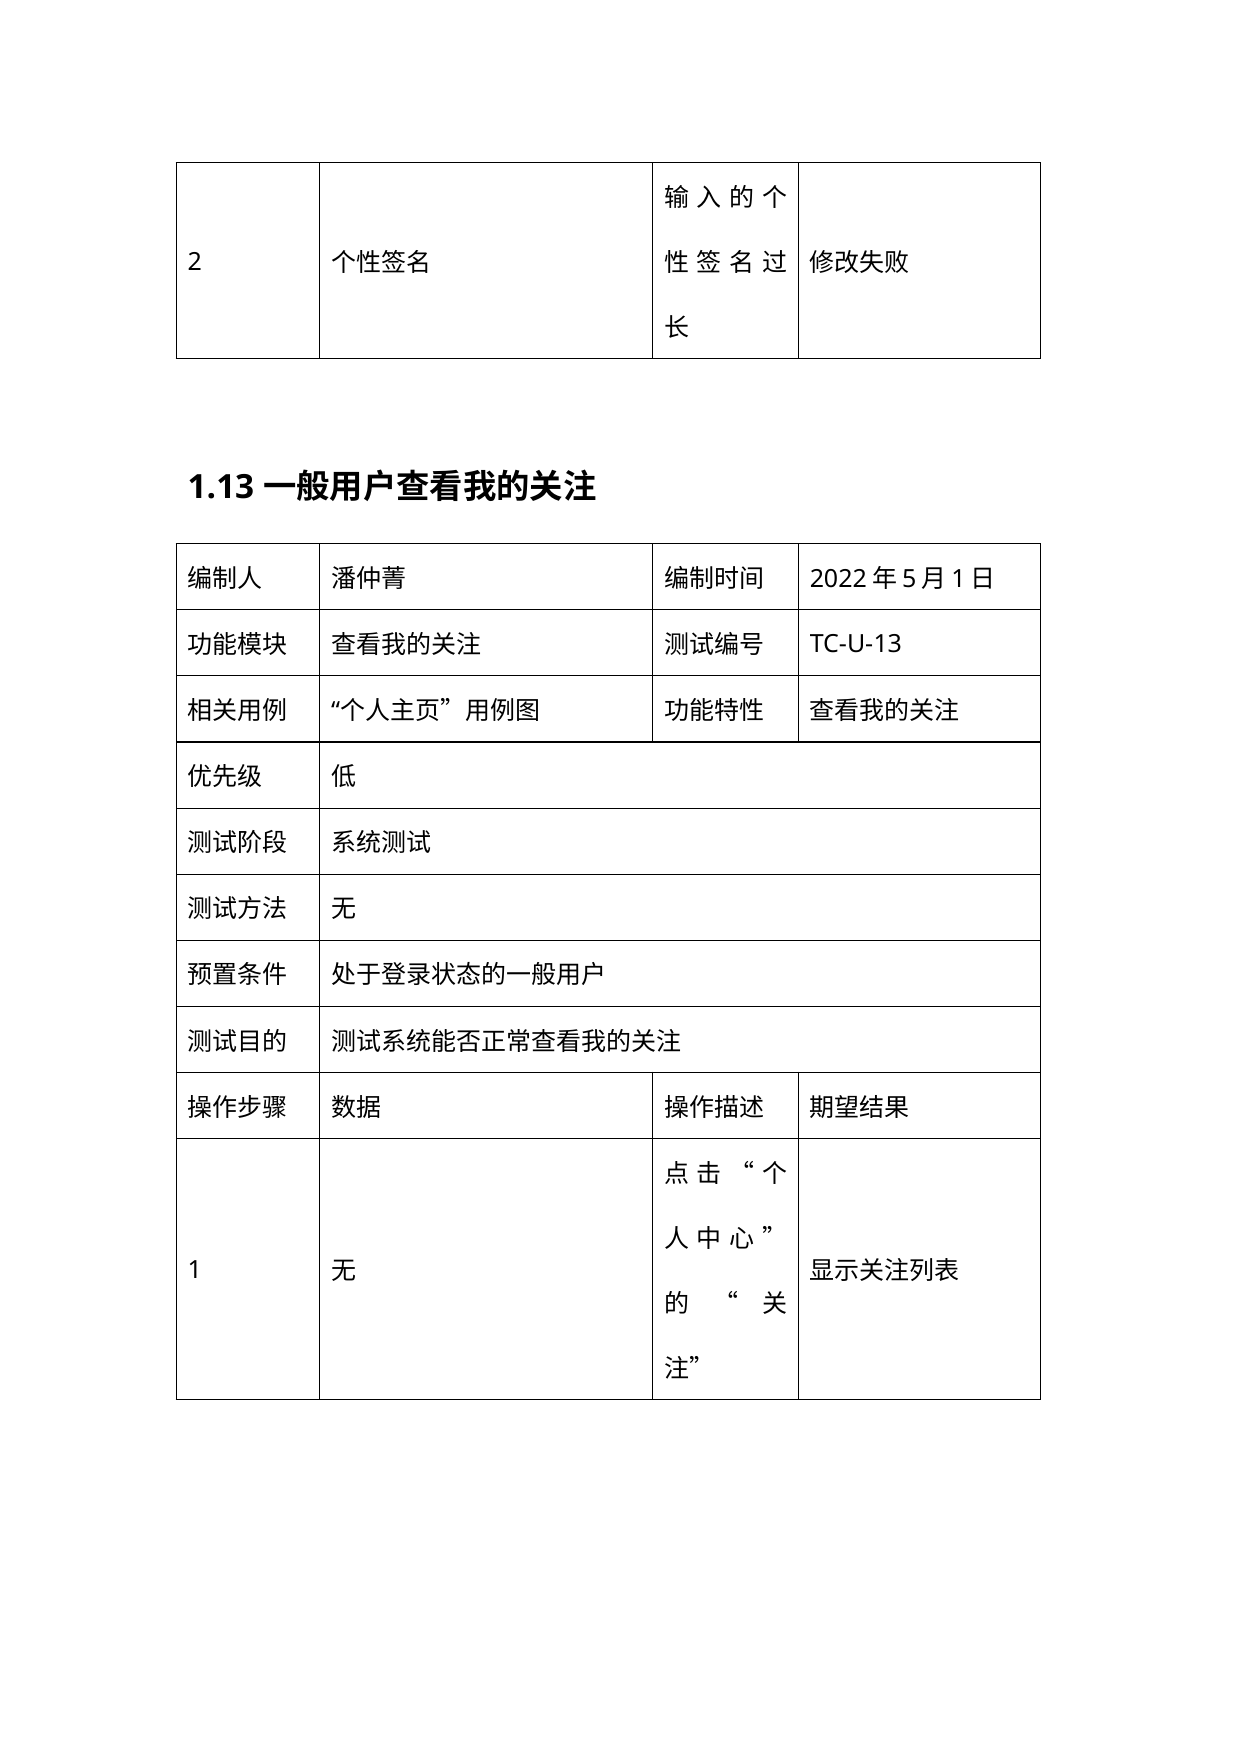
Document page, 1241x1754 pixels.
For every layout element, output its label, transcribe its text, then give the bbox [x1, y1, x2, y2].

table_cell 测试系统能否正常查看我的关注 [320, 1007, 1040, 1072]
table_cell 优先级 [177, 743, 319, 807]
table_cell 功能特性 [653, 676, 798, 741]
table_header 编制人 [177, 544, 319, 609]
table_cell 测试方法 [177, 875, 319, 939]
table_cell 操作步骤 [177, 1073, 319, 1138]
table_cell 无 [320, 1139, 652, 1399]
table_header 潘仲菁 [320, 544, 652, 609]
table_cell 测试阶段 [177, 809, 319, 873]
table_cell 个性签名 [320, 163, 652, 358]
table_cell 点击“个人中心”的“关注” [653, 1139, 798, 1399]
table_cell 输入的个性签名过长 [653, 163, 798, 358]
table_cell 测试目的 [177, 1007, 319, 1072]
table_cell TC-U-13 [799, 610, 1040, 675]
table_cell 期望结果 [799, 1073, 1040, 1138]
table_cell 低 [320, 743, 1040, 807]
table_cell 数据 [320, 1073, 652, 1138]
table_cell 功能模块 [177, 610, 319, 675]
table_cell 预置条件 [177, 941, 319, 1006]
table_cell 处于登录状态的一般用户 [320, 941, 1040, 1006]
table_header 编制时间 [653, 544, 798, 609]
table_header 2022年5月1日 [799, 544, 1040, 609]
table_cell 查看我的关注 [799, 676, 1040, 741]
table_cell 查看我的关注 [320, 610, 652, 675]
table_cell 测试编号 [653, 610, 798, 675]
table_cell 2 [177, 163, 319, 358]
table_cell 显示关注列表 [799, 1139, 1040, 1399]
table_cell 无 [320, 875, 1040, 939]
table_cell 相关用例 [177, 676, 319, 741]
table_cell “个人主页”用例图 [320, 676, 652, 741]
table_cell 修改失败 [799, 163, 1040, 358]
subtitle 1.13 一般用户查看我的关注 [187, 451, 1053, 516]
table_cell 1 [177, 1139, 319, 1399]
table_cell 系统测试 [320, 809, 1040, 873]
table_cell 操作描述 [653, 1073, 798, 1138]
